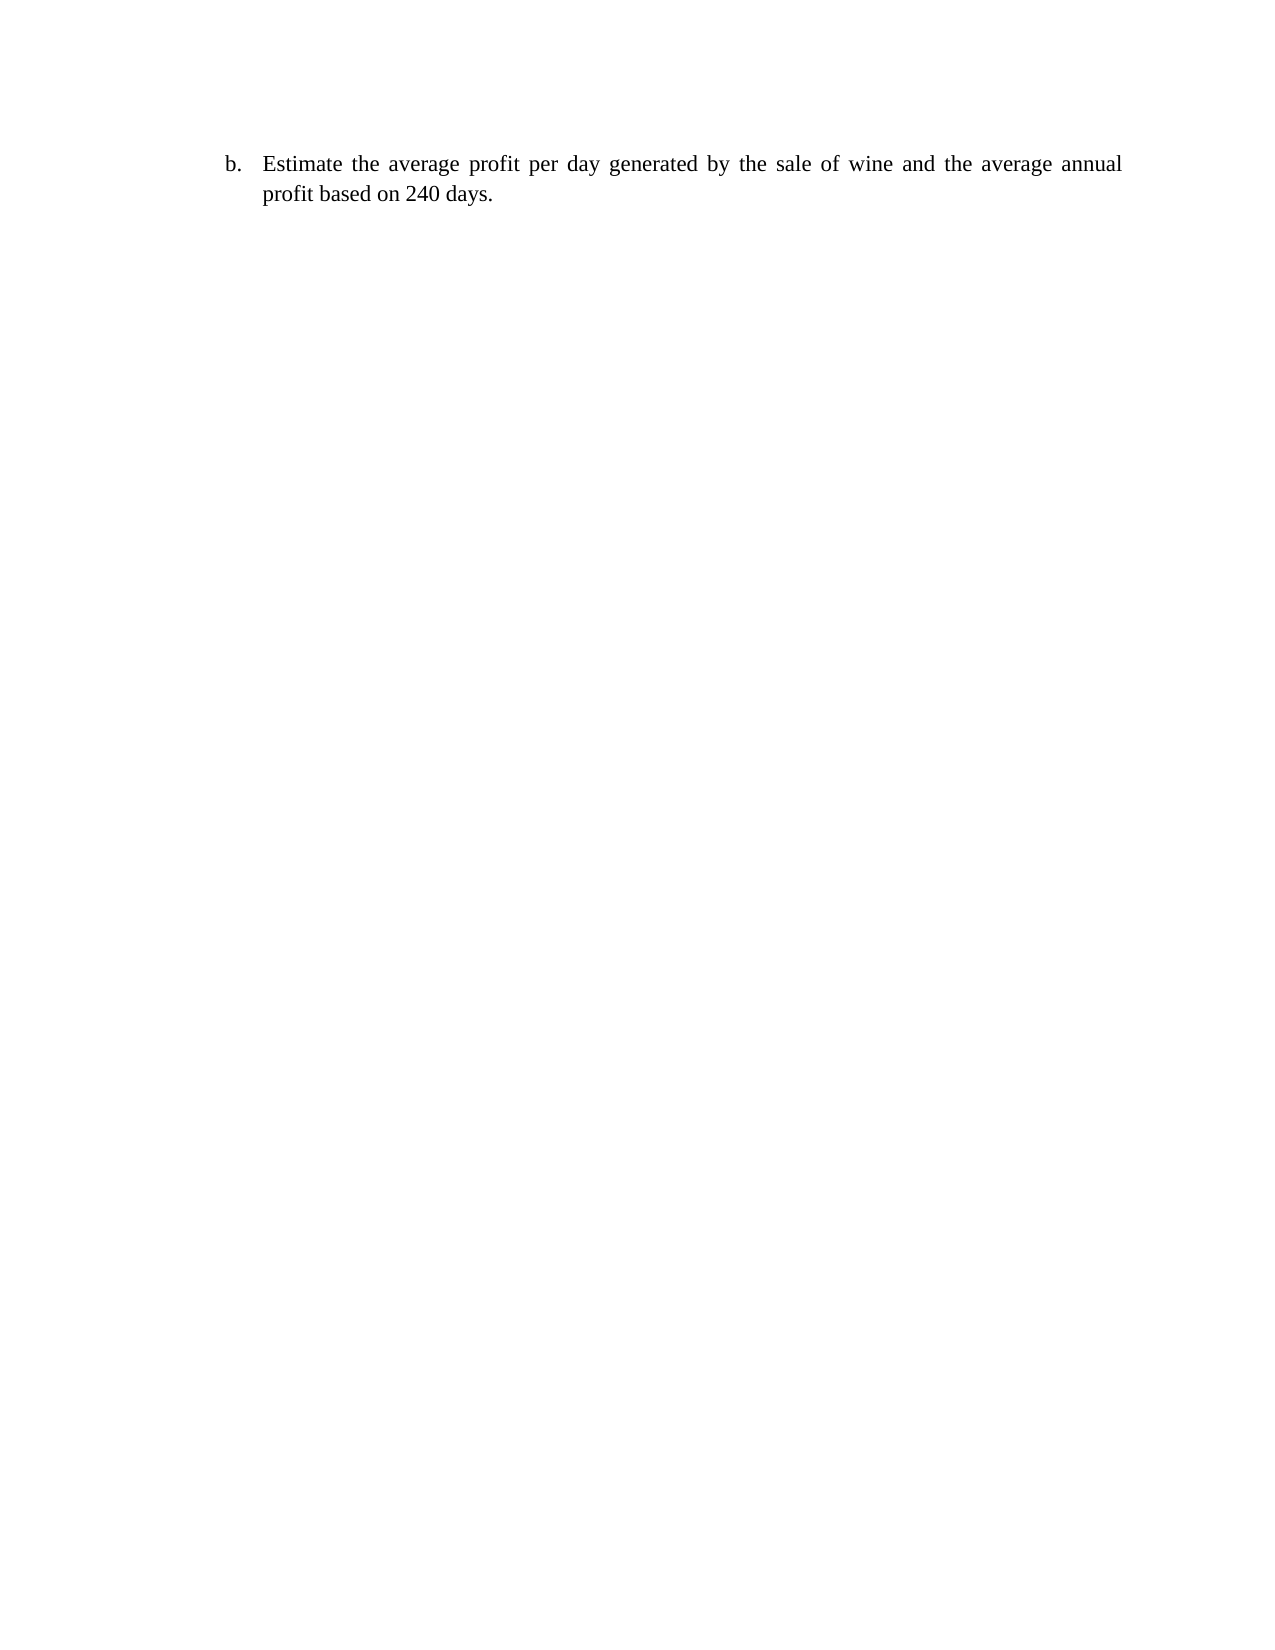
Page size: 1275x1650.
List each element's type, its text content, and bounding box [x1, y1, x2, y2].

list Estimate the average profit per day generated by the sale of wine and the average annual profit based on 240 days. [225, 150, 1125, 207]
